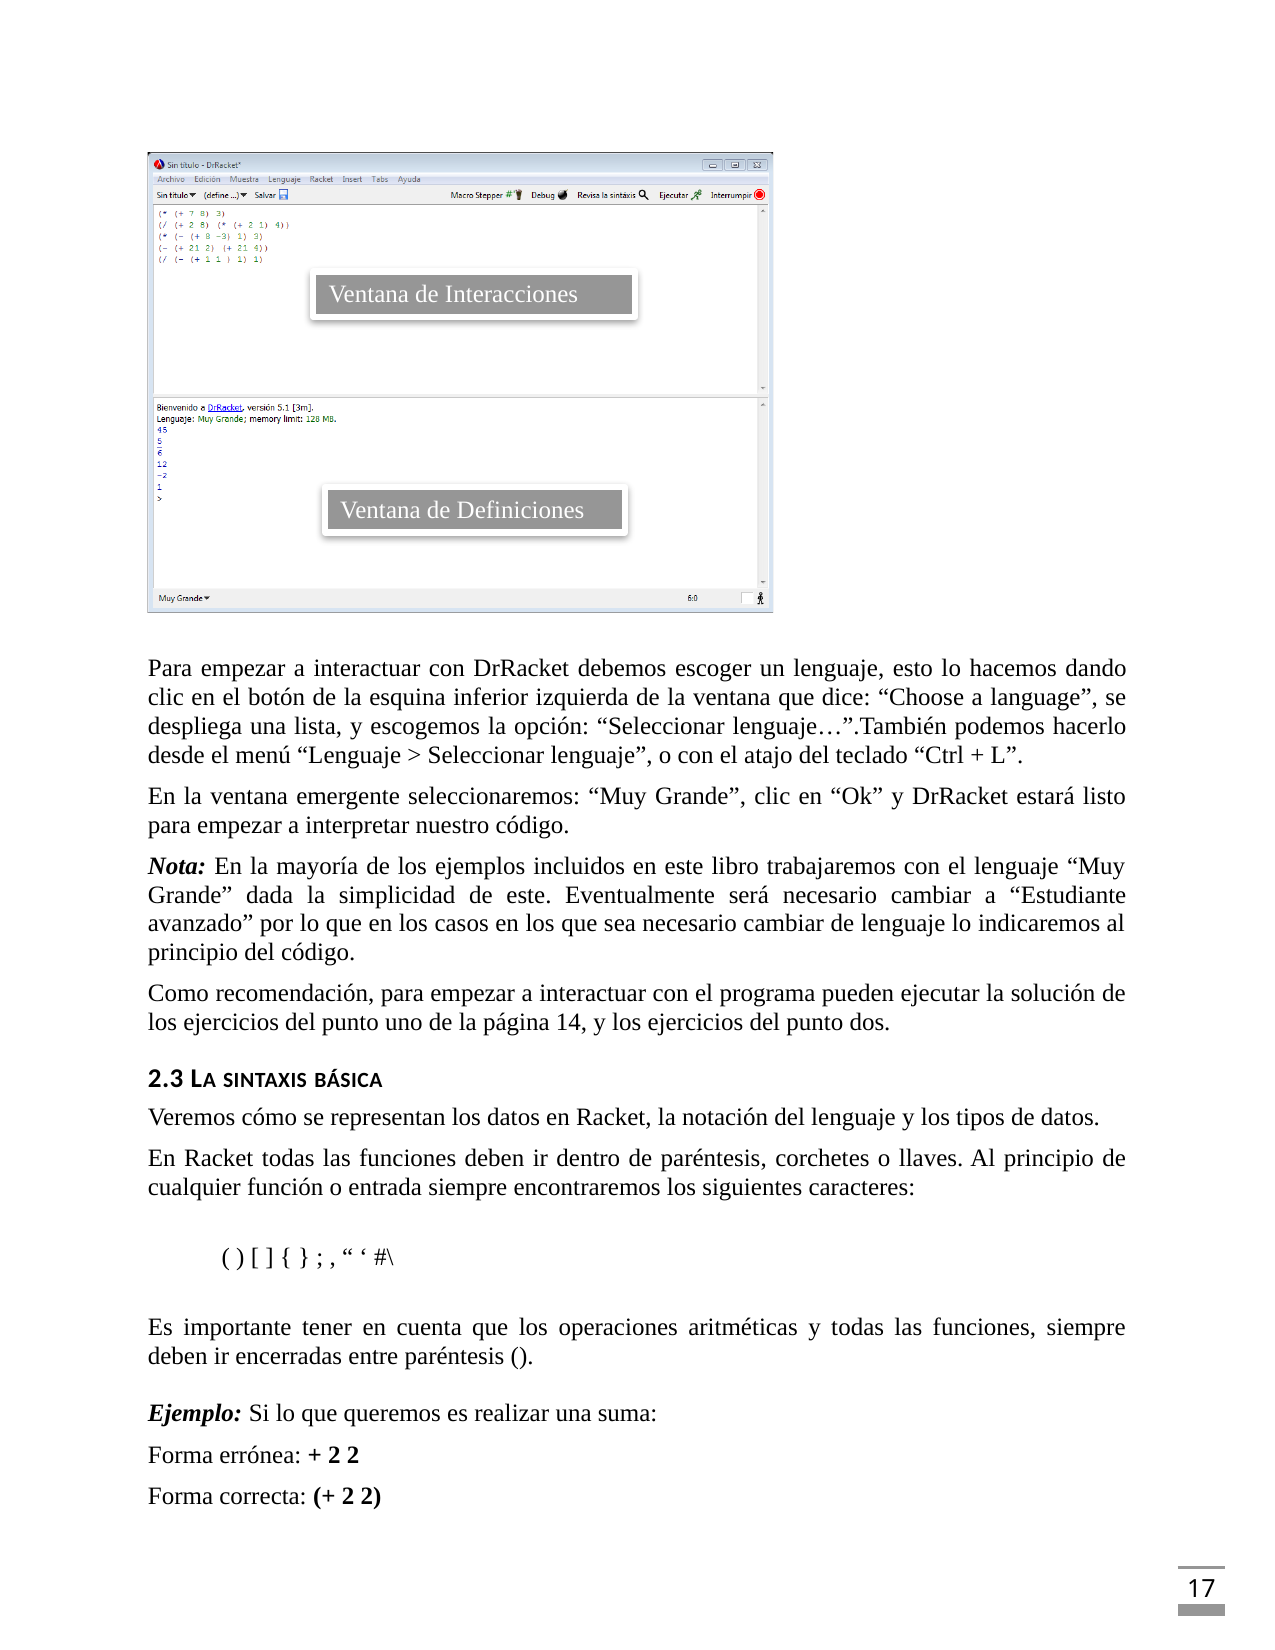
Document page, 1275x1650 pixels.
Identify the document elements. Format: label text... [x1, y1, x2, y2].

subtitle 2.3 La sintaxis básica [148, 1061, 1127, 1094]
text Forma errónea: + 2 2 [148, 1440, 1127, 1468]
text Ejemplo: Si lo que queremos es realizar una suma: [148, 1398, 1127, 1427]
text En Racket todas las funciones deben ir dentro de paréntesis, corchetes o llaves. Al principio de cualquier función o entrada siempre encontraremos los siguientes caracteres: [148, 1143, 1127, 1201]
text Forma correcta: (+ 2 2) [148, 1481, 1127, 1510]
text Es importante tener en cuenta que los operaciones aritméticas y todas las funciones, siempre deben ir encerradas entre paréntesis (). [148, 1312, 1127, 1370]
picture [147, 152, 774, 613]
text Como recomendación, para empezar a interactuar con el programa pueden ejecutar la solución de los ejercicios del punto uno de la página 14, y los ejercicios del punto dos. [148, 978, 1127, 1036]
text ( ) [ ] { } ; , “ ‘ #\ [148, 1242, 1127, 1271]
text Veremos cómo se representan los datos en Racket, la notación del lenguaje y los tipos de datos. [148, 1102, 1127, 1131]
text En la ventana emergente seleccionaremos: “Muy Grande”, clic en “Ok” y DrRacket estará listo para empezar a interpretar nuestro código. [148, 781, 1127, 838]
text Nota: En la mayoría de los ejemplos incluidos en este libro trabajaremos con el lenguaje “Muy Grande” dada la simplicidad de este. Eventualmente será necesario cambiar a “Estudiante avanzado” por lo que en los casos en los que sea necesario cambiar de lenguaje lo indicaremos al principio del código. [148, 851, 1127, 966]
text Para empezar a interactuar con DrRacket debemos escoger un lenguaje, esto lo hacemos dando clic en el botón de la esquina inferior izquierda de la ventana que dice: “Choose a language”, se despliega una lista, y escogemos la opción: “Seleccionar lenguaje…”.También podemos hacerlo desde el menú “Lenguaje > Seleccionar lenguaje”, o con el atajo del teclado “Ctrl + L”. [148, 653, 1127, 768]
